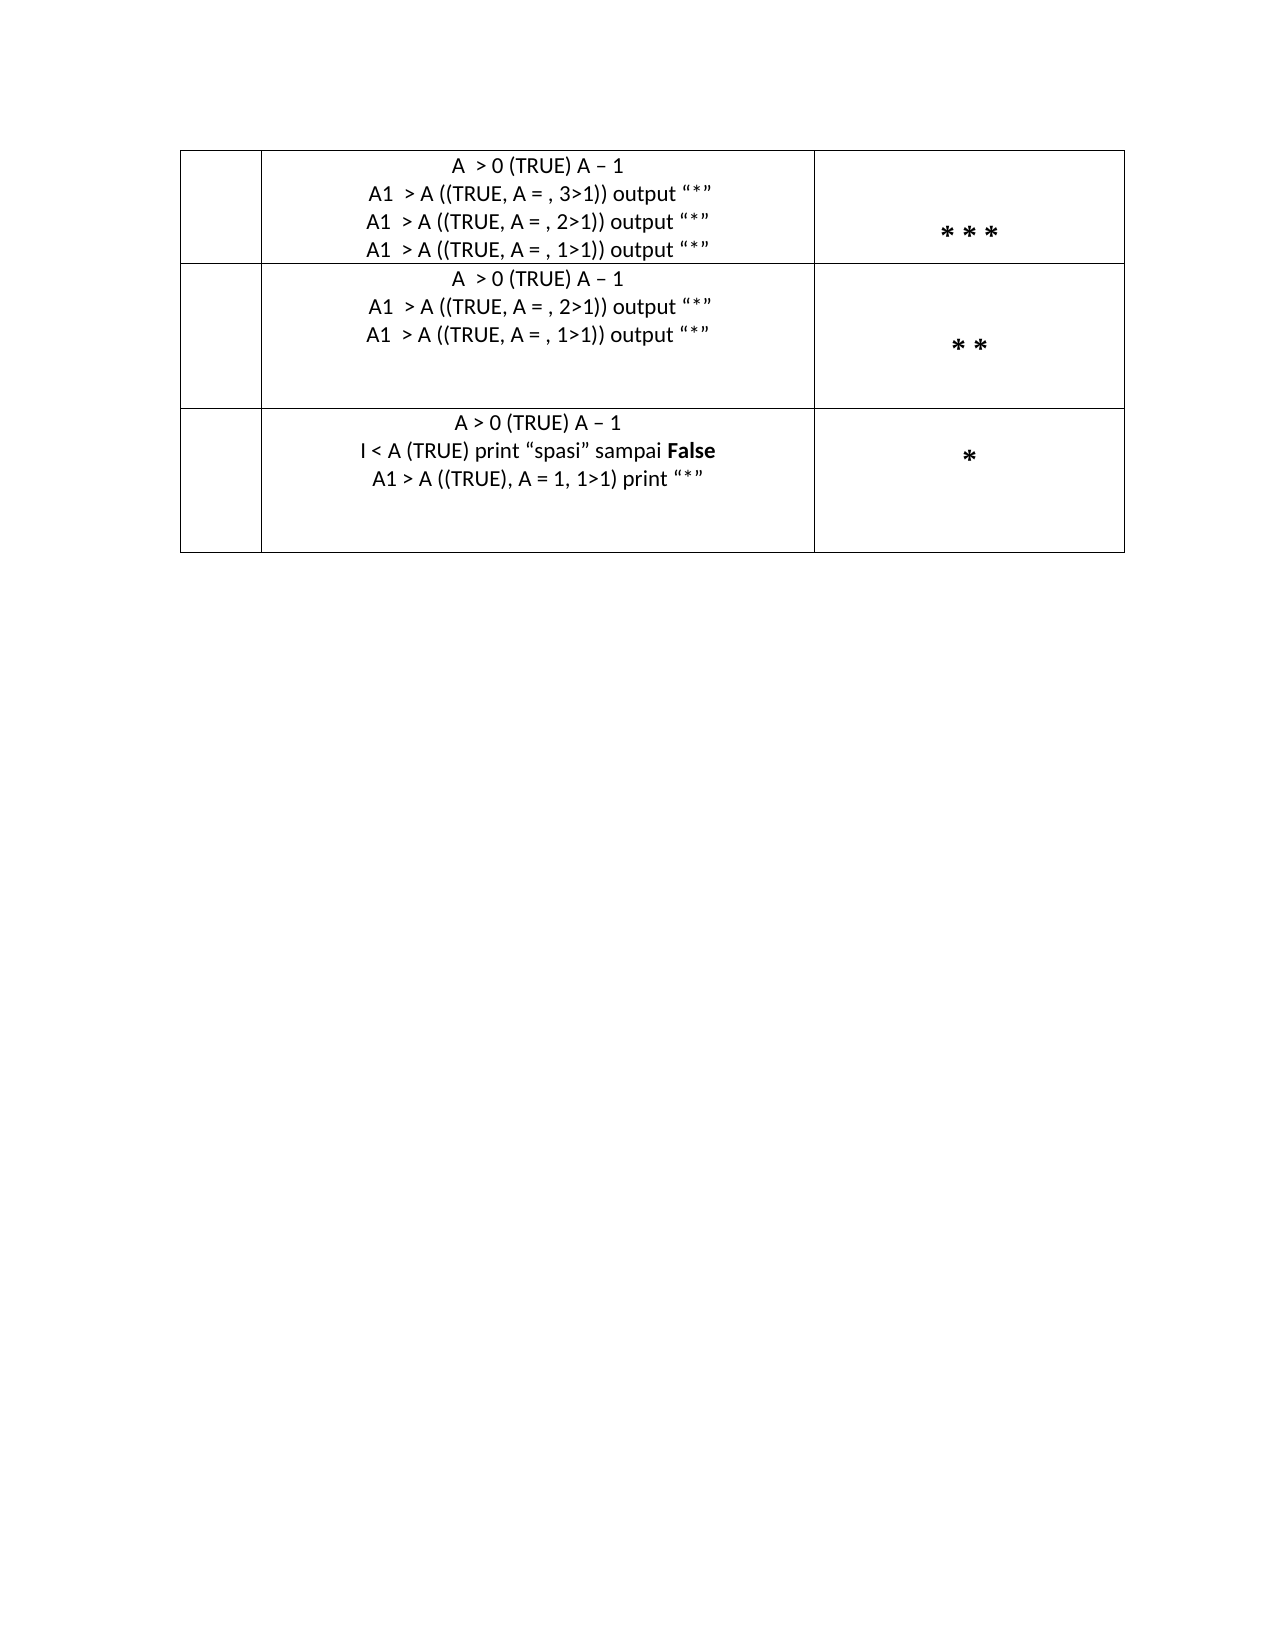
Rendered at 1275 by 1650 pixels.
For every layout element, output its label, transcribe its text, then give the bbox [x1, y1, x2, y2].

table_cell * [815, 409, 1124, 552]
table_cell A > 0 (TRUE) A – 1 I < A (TRUE) print “spasi” sampai False A1 > A ((TRUE), A = 1, 1>1) print “*” [262, 409, 814, 552]
table_cell A > 0 (TRUE) A – 1 A1 > A ((TRUE, A = , 3>1)) output “*” A1 > A ((TRUE, A = , 2>1)) output “*” A1 > A ((TRUE, A = , 1>1)) output “*” [262, 151, 814, 263]
table_cell A > 0 (TRUE) A – 1 A1 > A ((TRUE, A = , 2>1)) output “*” A1 > A ((TRUE, A = , 1>1)) output “*” [262, 264, 814, 407]
table_cell [181, 409, 261, 552]
table_cell * * * [815, 151, 1124, 263]
table_cell * * [815, 264, 1124, 407]
table_cell [181, 151, 261, 263]
table_cell [181, 264, 261, 407]
